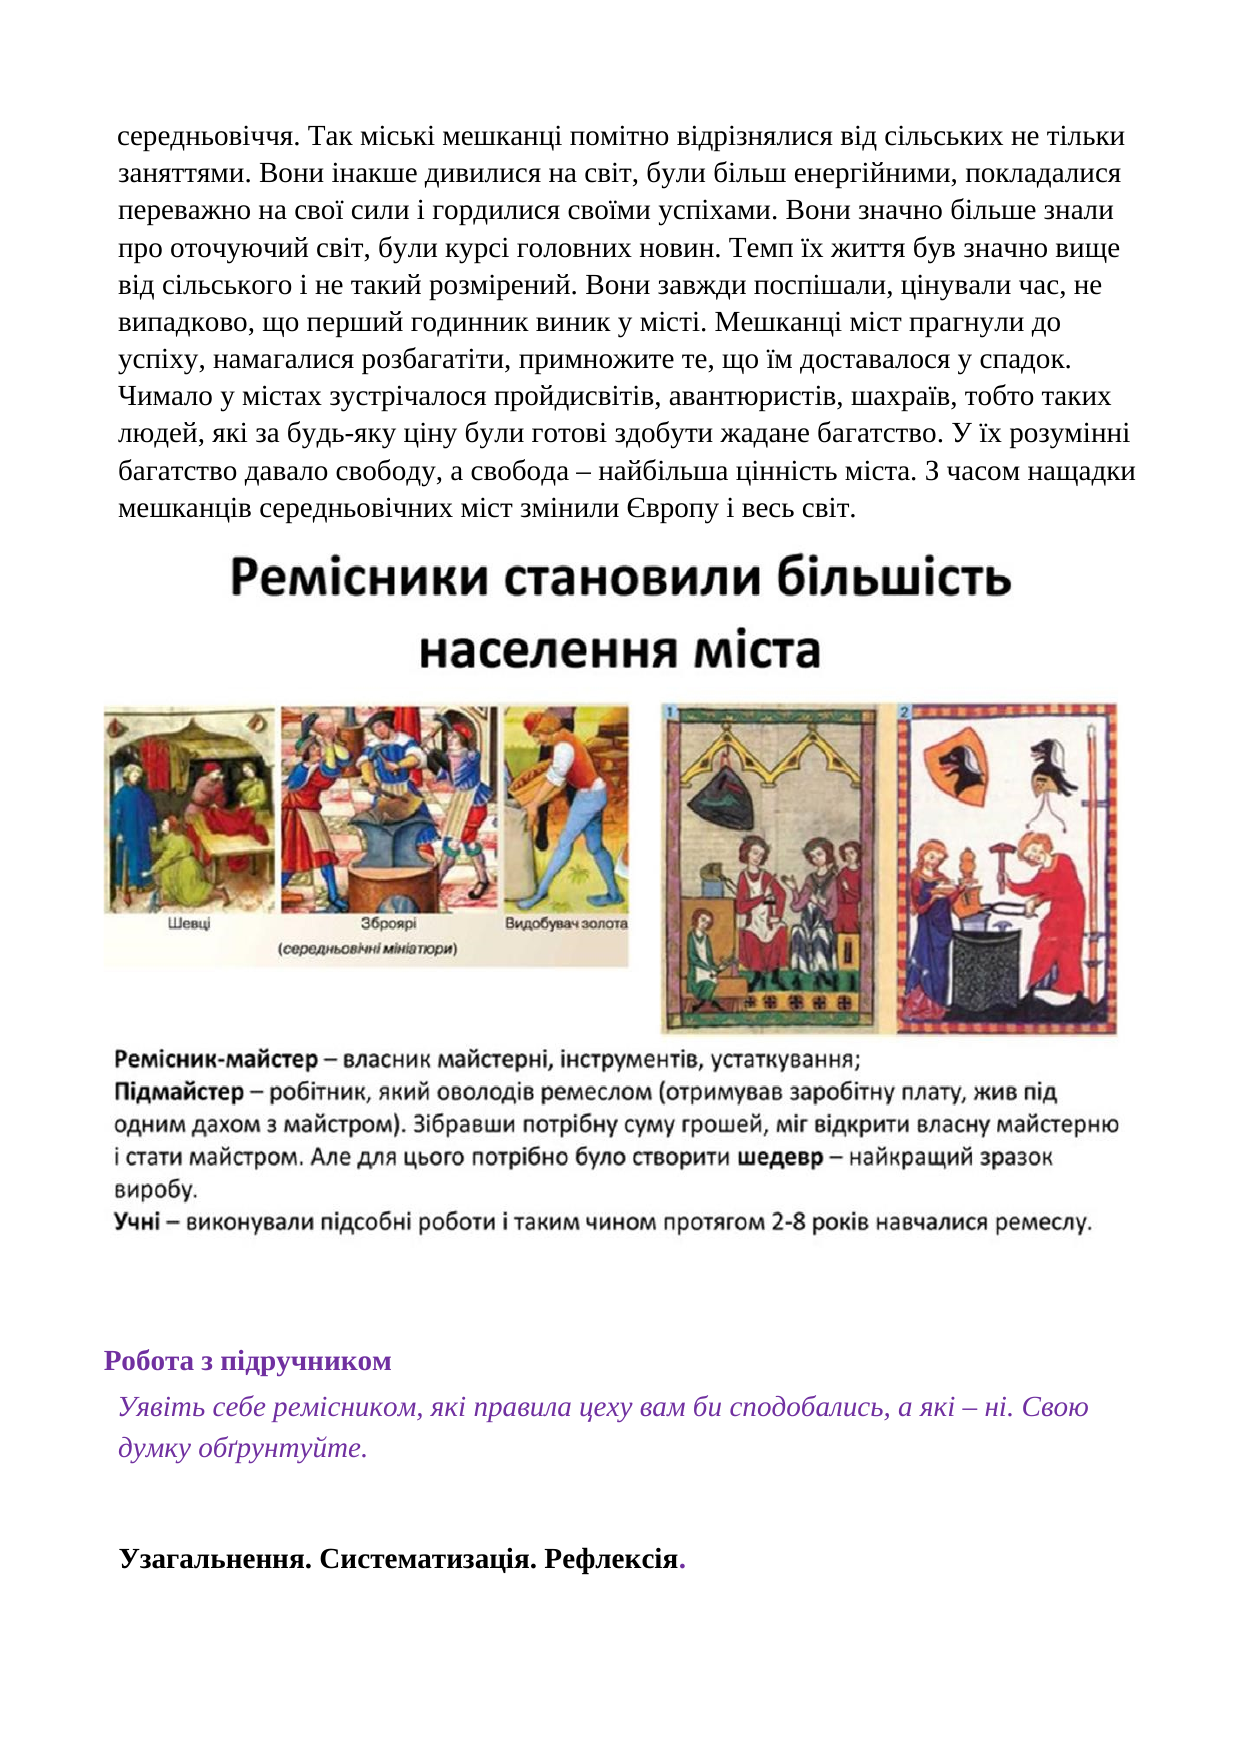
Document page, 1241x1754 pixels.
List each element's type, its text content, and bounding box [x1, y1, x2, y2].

text Уявіть себе ремісником, які правила цеху вам би сподобались, а які – ні. Свою думку обґрунтуйте. [117, 1389, 1157, 1463]
text Узагальнення. Систематизація. Рефлексія. [118, 1541, 764, 1575]
picture [103, 527, 1137, 1341]
text середньовіччя. Так міські мешканці помітно відрізнялися від сільських не тільки заняттями. Вони інакше дивилися на світ, були більш енергійними, покладалися переважно на свої сили і гордилися своїми успіхами. Вони значно більше знали про оточуючий світ, були курсі головних новин. Темп їх життя був значно вище від сільського і не такий розмірений. Вони завжди поспішали, цінували час, не випадково, що перший годинник виник у місті. Мешканці міст прагнули до успіху, намагалися розбагатіти, примножите те, що їм доставалося у спадок. Чимало у містах зустрічалося пройдисвітів, авантюристів, шахраїв, тобто таких людей, які за будь-яку ціну були готові здобути жадане багатство. У їх розумінні багатство давало свободу, а свобода – найбільша цінність міста. З часом нащадки мешканців середньовічних міст змінили Європу і весь світ. [117, 118, 1153, 523]
